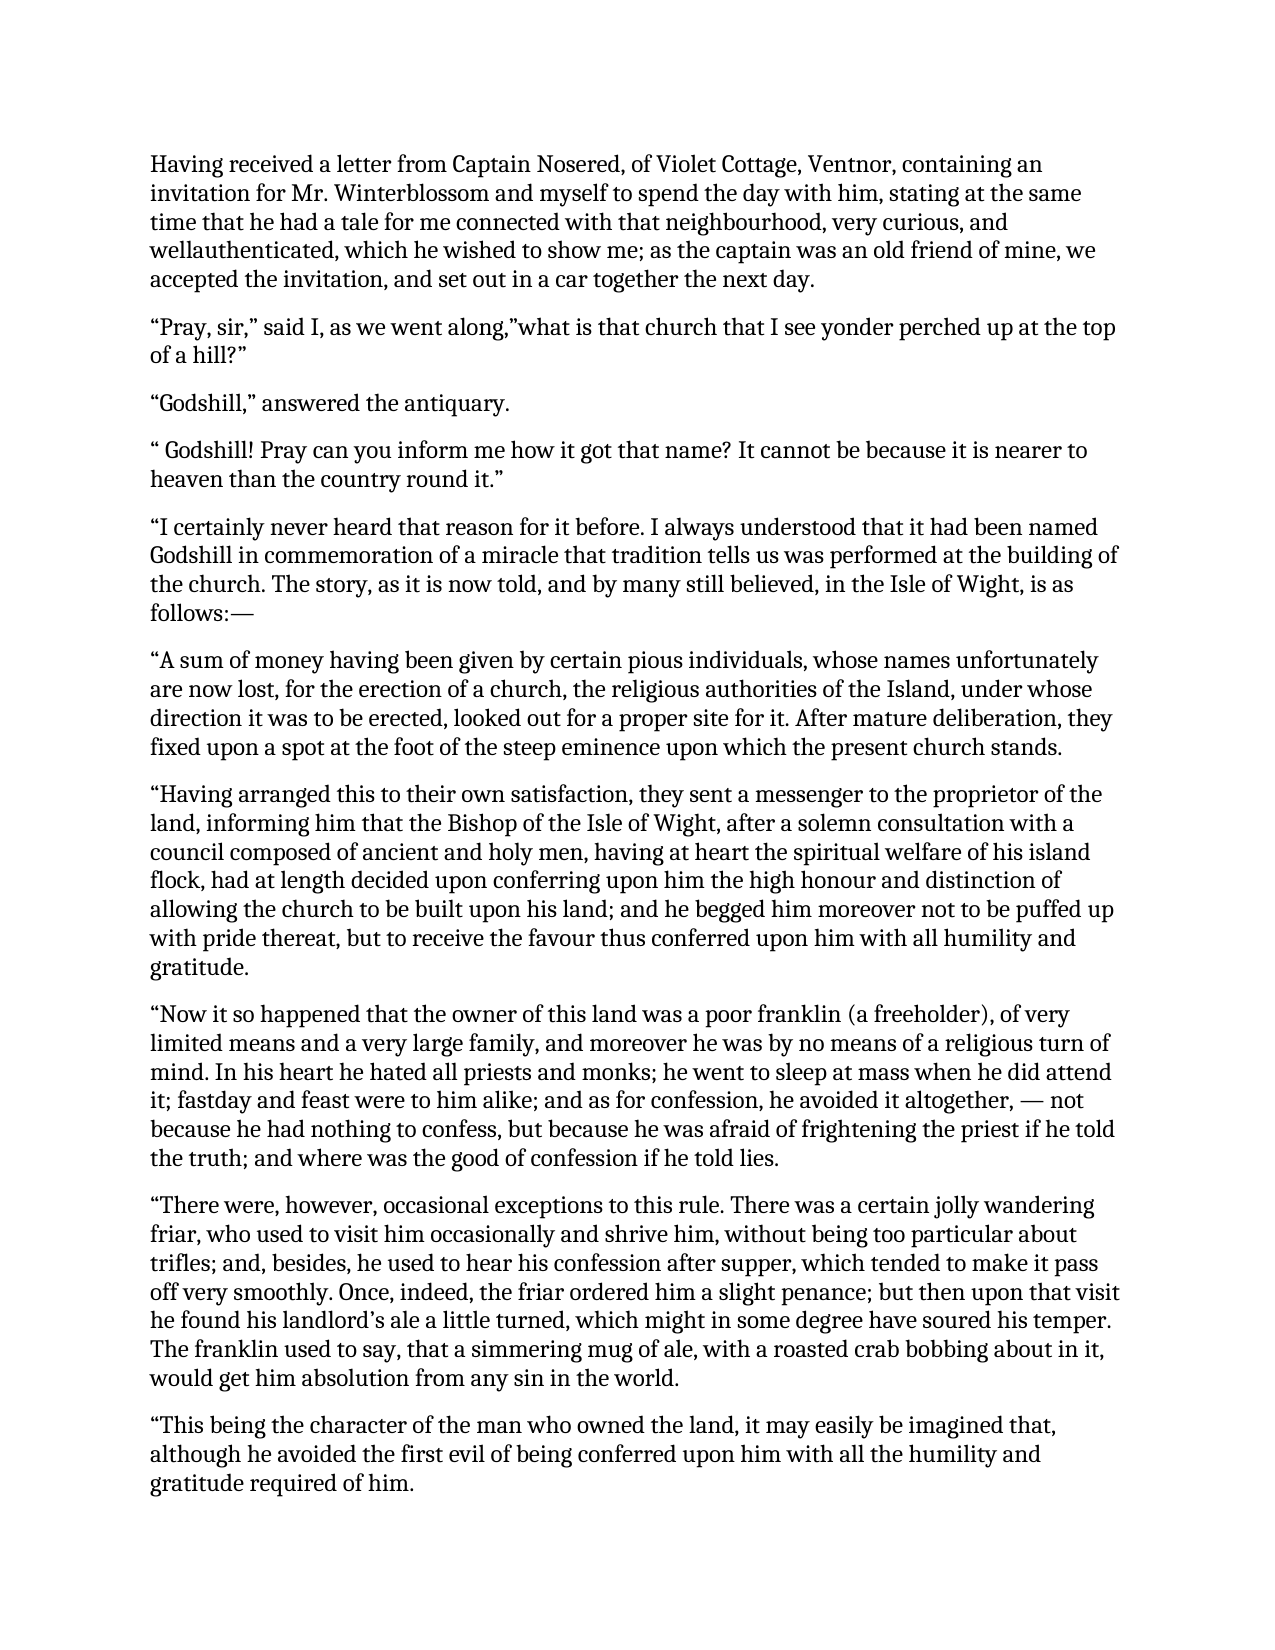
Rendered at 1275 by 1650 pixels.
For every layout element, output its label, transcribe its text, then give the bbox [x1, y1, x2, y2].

text “Having arranged this to their own satisfaction, they sent a messenger to the proprietor of the land, informing him that the Bishop of the Isle of Wight, after a solemn consultation with a council composed of ancient and holy men, having at heart the spiritual welfare of his island flock, had at length decided upon conferring upon him the high honour and distinction of allowing the church to be built upon his land; and he begged him moreover not to be puffed up with pride thereat, but to receive the favour thus conferred upon him with all humility and gratitude. [150, 780, 1125, 981]
text Having received a letter from Captain Nosered, of Violet Cottage, Ventnor, containing an invitation for Mr. Winterblossom and myself to spend the day with him, stating at the same time that he had a tale for me connected with that neighbourhood, very curious, and wellauthenticated, which he wished to show me; as the captain was an old friend of mine, we accepted the invitation, and set out in a car together the next day. [150, 150, 1125, 294]
text “There were, however, occasional exceptions to this rule. There was a certain jolly wandering friar, who used to visit him occasionally and shrive him, without being too particular about trifles; and, besides, he used to hear his confession after supper, which tended to make it pass off very smoothly. Once, indeed, the friar ordered him a slight penance; but then upon that visit he found his landlord’s ale a little turned, which might in some degree have soured his temper. The franklin used to say, that a simmering mug of ale, with a roasted crab bobbing about in it, would get him absolution from any sin in the world. [150, 1191, 1125, 1392]
text “I certainly never heard that reason for it before. I always understood that it had been named Godshill in commemoration of a miracle that tradition tells us was performed at the building of the church. The story, as it is now told, and by many still believed, in the Isle of Wight, is as follows:— [150, 512, 1125, 627]
text “This being the character of the man who owned the land, it may easily be imagined that, although he avoided the first evil of being conferred upon him with all the humility and gratitude required of him. [150, 1411, 1125, 1497]
text “A sum of money having been given by certain pious individuals, whose names unfortunately are now lost, for the erection of a church, the religious authorities of the Island, under whose direction it was to be erected, looked out for a proper site for it. After mature deliberation, they fixed upon a spot at the foot of the steep eminence upon which the present church stands. [150, 646, 1125, 761]
text “Now it so happened that the owner of this land was a poor franklin (a freeholder), of very limited means and a very large family, and moreover he was by no means of a religious turn of mind. In his heart he hated all priests and monks; he went to sleep at mass when he did attend it; fastday and feast were to him alike; and as for confession, he avoided it altogether, — not because he had nothing to confess, but because he was afraid of frightening the priest if he told the truth; and where was the good of confession if he told lies. [150, 1000, 1125, 1172]
text “ Godshill! Pray can you inform me how it got that name? It cannot be because it is nearer to heaven than the country round it.” [150, 436, 1125, 494]
text “Godshill,” answered the antiquary. [150, 389, 1125, 417]
text “Pray, sir,” said I, as we went along,”what is that church that I see yonder perched up at the top of a hill?” [150, 312, 1125, 370]
